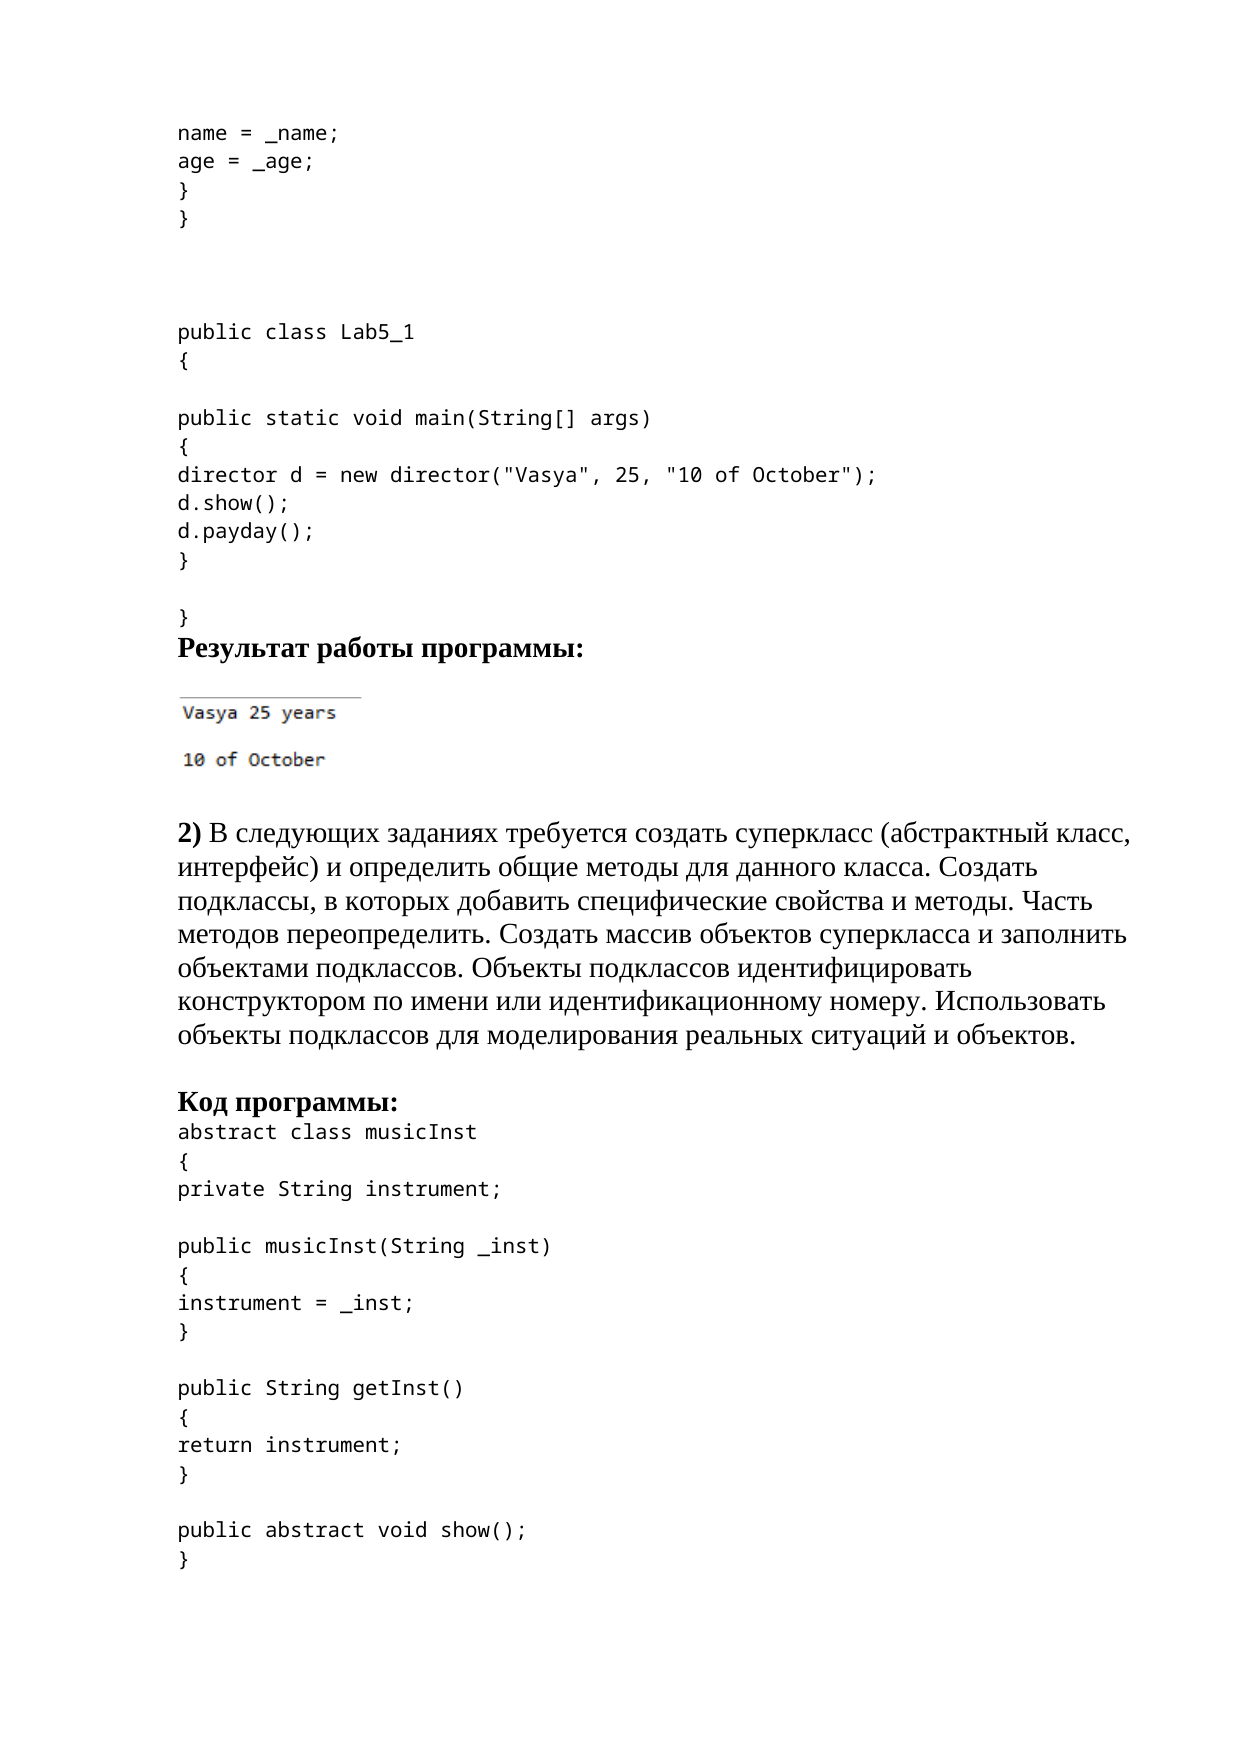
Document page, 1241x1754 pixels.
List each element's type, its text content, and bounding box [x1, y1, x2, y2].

text Результат работы программы: [177, 631, 1152, 664]
list d.payday(); [177, 517, 1152, 545]
list name = _name; [177, 118, 1152, 147]
list public abstract void show(); [177, 1516, 1152, 1544]
list public musicInst(String _inst) [177, 1231, 1152, 1260]
picture [177, 697, 362, 782]
list instrument = _inst; [177, 1288, 1152, 1317]
list } [177, 175, 1152, 203]
list { [177, 1260, 1152, 1288]
list age = _age; [177, 147, 1152, 175]
list d.show(); [177, 488, 1152, 517]
list return instrument; [177, 1430, 1152, 1459]
list public class Lab5_1 [177, 317, 1152, 346]
list } [177, 545, 1152, 573]
list public static void main(String[] args) [177, 403, 1152, 431]
list } [177, 602, 1152, 631]
list 2) В следующих заданиях требуется создать суперкласс (абстрактный класс, интерфейс) и определить общие методы для данного класса. Создать подклассы, в которых добавить специфические свойства и методы. Часть методов переопределить. Создать массив объектов суперкласса и заполнить объектами подклассов. Объекты подклассов идентифицировать конструктором по имени или идентификационному номеру. Использовать объекты подклассов для моделирования реальных ситуаций и объектов. [177, 816, 1152, 1050]
list } [177, 1544, 1152, 1572]
list } [177, 1459, 1152, 1487]
list director d = new director("Vasya", 25, "10 of October"); [177, 460, 1152, 488]
list private String instrument; [177, 1174, 1152, 1203]
list } [177, 203, 1152, 232]
list public String getInst() [177, 1373, 1152, 1402]
list { [177, 1146, 1152, 1174]
list abstract class musicInst [177, 1117, 1152, 1146]
list } [177, 1317, 1152, 1345]
text Код программы: [177, 1084, 1152, 1117]
list { [177, 1402, 1152, 1430]
list { [177, 346, 1152, 374]
list { [177, 431, 1152, 460]
